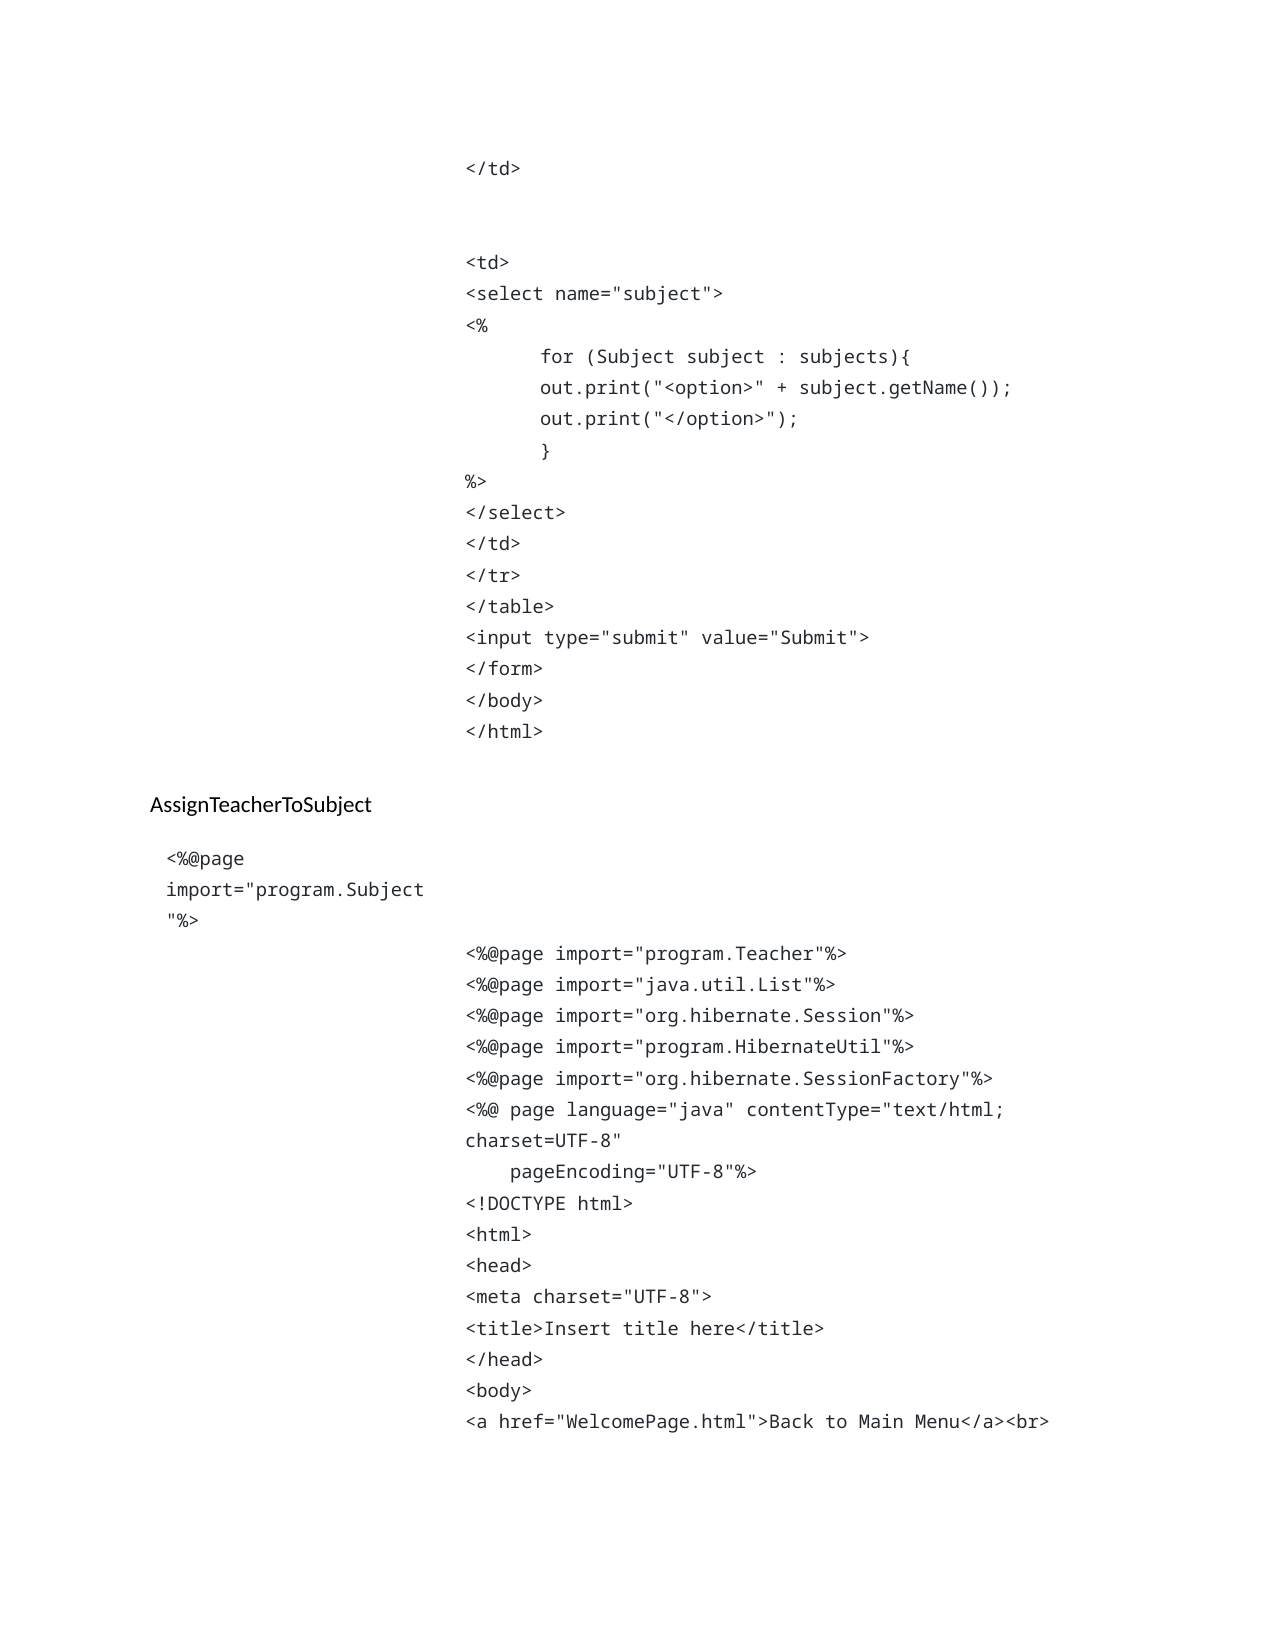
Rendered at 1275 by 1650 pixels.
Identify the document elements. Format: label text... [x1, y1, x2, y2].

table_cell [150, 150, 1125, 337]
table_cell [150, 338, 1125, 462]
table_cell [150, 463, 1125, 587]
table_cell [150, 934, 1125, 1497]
text AssignTeacherToSubject [150, 791, 1125, 819]
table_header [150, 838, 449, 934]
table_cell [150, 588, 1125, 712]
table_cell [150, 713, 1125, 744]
